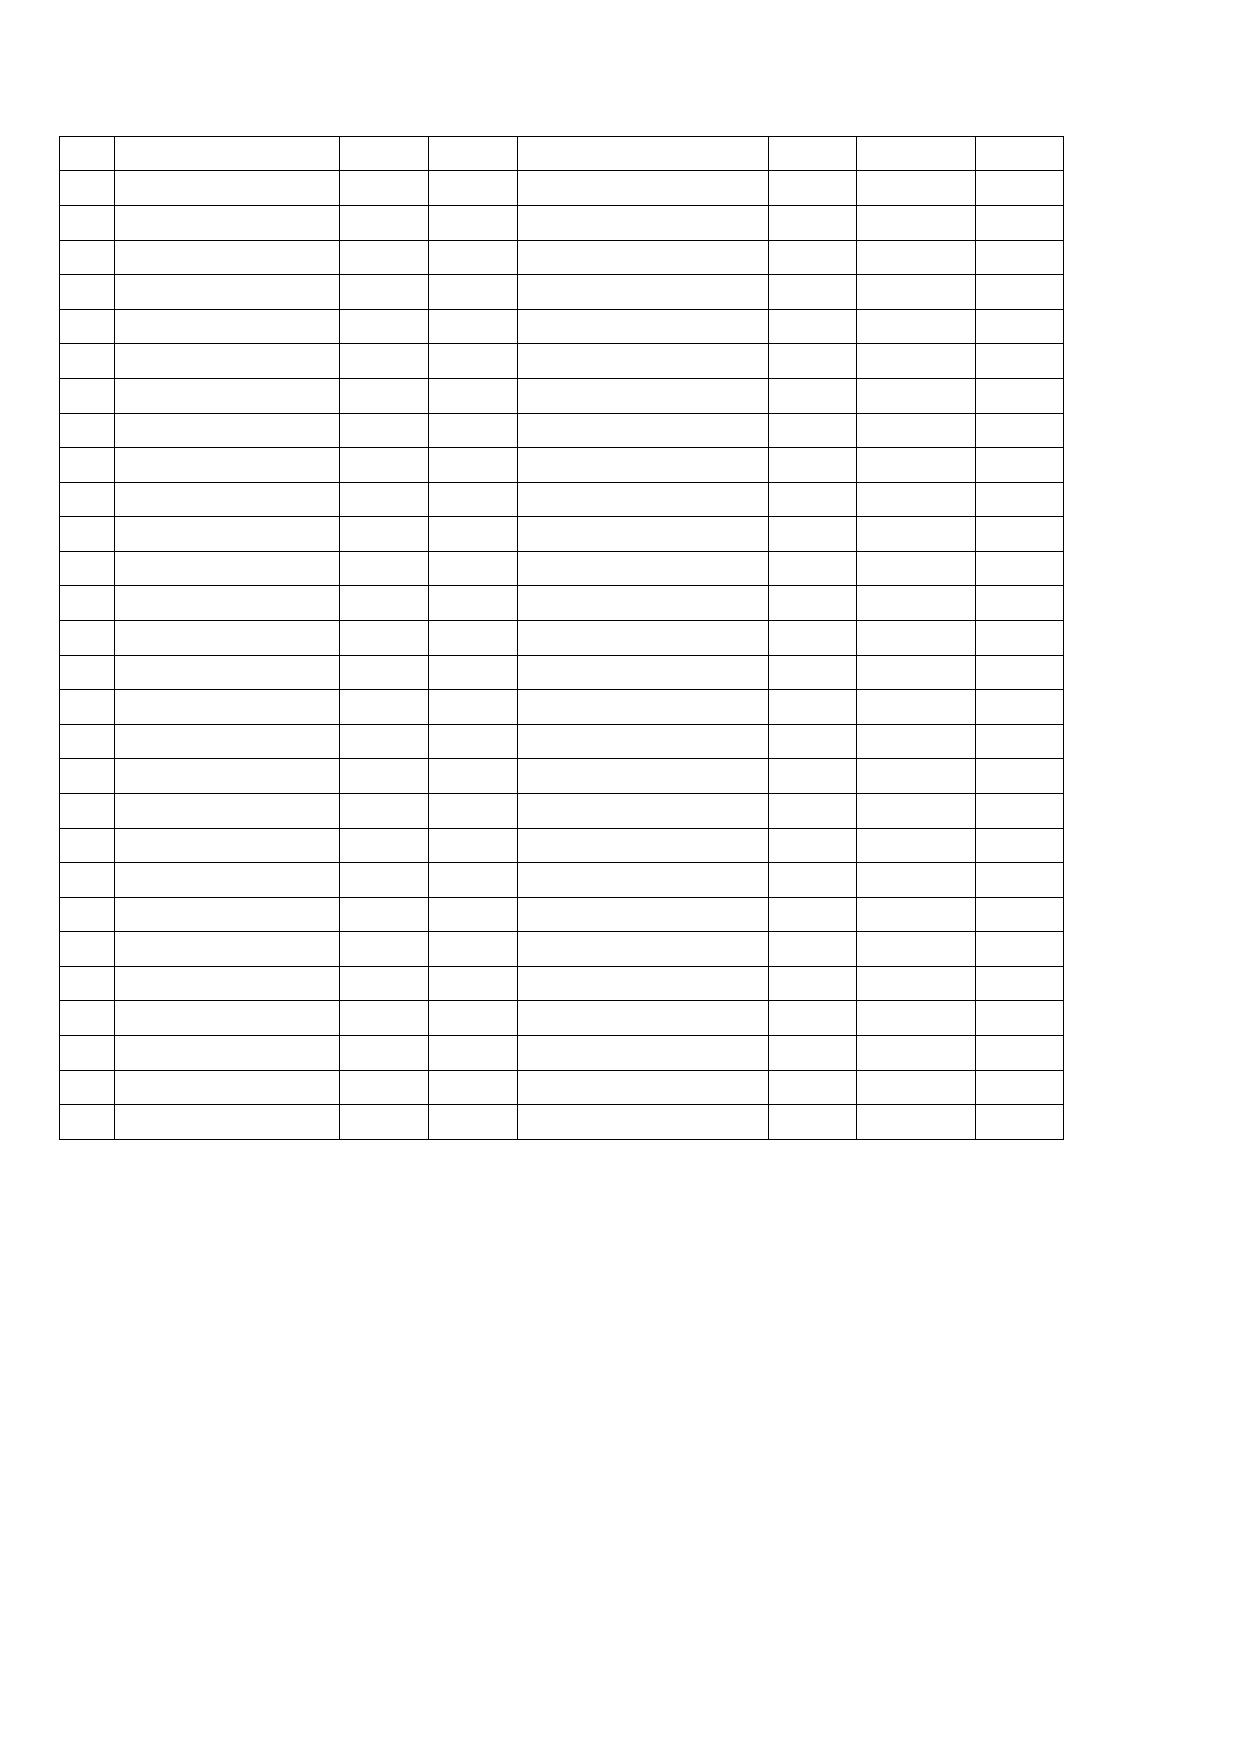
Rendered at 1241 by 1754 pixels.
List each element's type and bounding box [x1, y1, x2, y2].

table_cell [115, 967, 339, 1000]
table_cell [429, 206, 517, 239]
table_cell [340, 344, 428, 378]
table_cell [518, 759, 768, 793]
table_cell [857, 552, 975, 585]
table_cell [769, 794, 856, 827]
table_cell [115, 1071, 339, 1104]
table_cell [976, 621, 1063, 654]
table_cell [60, 137, 114, 170]
table_cell [115, 1036, 339, 1069]
table_cell [976, 967, 1063, 1000]
table_cell [115, 206, 339, 239]
table_cell [429, 137, 517, 170]
table_cell [976, 656, 1063, 689]
table_cell [115, 275, 339, 309]
table_cell [518, 1105, 768, 1139]
table_cell [857, 621, 975, 654]
table_cell [60, 932, 114, 966]
table_cell [429, 586, 517, 620]
table_cell [60, 725, 114, 758]
table_cell [857, 829, 975, 862]
table_cell [857, 1071, 975, 1104]
table_cell [340, 656, 428, 689]
table_cell [857, 344, 975, 378]
table_cell [518, 725, 768, 758]
table_cell [429, 1036, 517, 1069]
table_cell [518, 1036, 768, 1069]
table_cell [518, 967, 768, 1000]
table_cell [340, 1036, 428, 1069]
table_cell [340, 275, 428, 309]
table_cell [769, 379, 856, 412]
table_cell [518, 206, 768, 239]
table_cell [60, 1071, 114, 1104]
table_cell [340, 206, 428, 239]
table_cell [769, 967, 856, 1000]
table_cell [518, 552, 768, 585]
table_cell [976, 1001, 1063, 1035]
table_cell [518, 379, 768, 412]
table_cell [340, 759, 428, 793]
table_cell [429, 1071, 517, 1104]
table_cell [518, 448, 768, 482]
table_cell [976, 829, 1063, 862]
table_cell [60, 759, 114, 793]
table_cell [429, 275, 517, 309]
table_cell [976, 241, 1063, 274]
table_cell [857, 448, 975, 482]
table_cell [429, 863, 517, 897]
table_cell [769, 137, 856, 170]
table_cell [518, 344, 768, 378]
table_cell [340, 448, 428, 482]
table_cell [115, 829, 339, 862]
table_cell [857, 1105, 975, 1139]
table_cell [340, 725, 428, 758]
table_cell [769, 552, 856, 585]
table_cell [60, 794, 114, 827]
table_cell [429, 967, 517, 1000]
table_cell [429, 621, 517, 654]
table_cell [340, 621, 428, 654]
table_cell [976, 344, 1063, 378]
table_cell [976, 898, 1063, 931]
table_cell [60, 829, 114, 862]
table_cell [857, 586, 975, 620]
table_cell [518, 621, 768, 654]
table_cell [340, 414, 428, 447]
table_cell [60, 517, 114, 551]
table_cell [769, 448, 856, 482]
table_cell [115, 794, 339, 827]
table_cell [60, 656, 114, 689]
table_cell [115, 517, 339, 551]
table_cell [518, 483, 768, 516]
table_cell [60, 206, 114, 239]
table_cell [60, 483, 114, 516]
table_cell [769, 829, 856, 862]
table_cell [60, 621, 114, 654]
table_cell [769, 414, 856, 447]
table_cell [340, 690, 428, 724]
table_cell [769, 656, 856, 689]
table_cell [115, 932, 339, 966]
table_cell [60, 414, 114, 447]
table_cell [115, 725, 339, 758]
table_cell [518, 275, 768, 309]
table_cell [976, 171, 1063, 205]
table_cell [857, 656, 975, 689]
table_cell [340, 310, 428, 343]
table_cell [115, 241, 339, 274]
table_cell [769, 1001, 856, 1035]
table_cell [518, 137, 768, 170]
table_cell [429, 414, 517, 447]
table_cell [518, 241, 768, 274]
table_cell [429, 829, 517, 862]
table_cell [60, 586, 114, 620]
table_cell [60, 241, 114, 274]
table_cell [340, 483, 428, 516]
table_cell [518, 863, 768, 897]
table_cell [976, 759, 1063, 793]
table_cell [976, 1071, 1063, 1104]
table_cell [340, 517, 428, 551]
table_cell [857, 967, 975, 1000]
table_cell [976, 1105, 1063, 1139]
table_cell [429, 552, 517, 585]
table_cell [857, 414, 975, 447]
table_cell [429, 379, 517, 412]
table_cell [769, 275, 856, 309]
table_cell [769, 1105, 856, 1139]
table_cell [429, 656, 517, 689]
table_cell [976, 379, 1063, 412]
table_cell [518, 690, 768, 724]
table_cell [340, 1001, 428, 1035]
table_cell [976, 414, 1063, 447]
table_cell [115, 171, 339, 205]
table_cell [429, 241, 517, 274]
table_cell [976, 863, 1063, 897]
table_cell [60, 690, 114, 724]
table_cell [769, 241, 856, 274]
table_cell [976, 517, 1063, 551]
table_cell [115, 137, 339, 170]
table_cell [115, 586, 339, 620]
table_cell [115, 690, 339, 724]
table_cell [857, 483, 975, 516]
table_cell [115, 621, 339, 654]
table_cell [857, 759, 975, 793]
table_cell [518, 171, 768, 205]
table_cell [769, 898, 856, 931]
table_cell [60, 275, 114, 309]
table_cell [976, 448, 1063, 482]
table_cell [340, 794, 428, 827]
table_cell [429, 794, 517, 827]
table_cell [429, 1105, 517, 1139]
table_cell [857, 379, 975, 412]
table_cell [518, 932, 768, 966]
table_cell [857, 517, 975, 551]
table_cell [340, 898, 428, 931]
table_cell [429, 483, 517, 516]
table_cell [60, 898, 114, 931]
table_cell [115, 379, 339, 412]
table_cell [340, 1105, 428, 1139]
table_cell [976, 1036, 1063, 1069]
table_cell [518, 1071, 768, 1104]
table_cell [769, 586, 856, 620]
table_cell [518, 517, 768, 551]
table_cell [60, 1105, 114, 1139]
table_cell [429, 310, 517, 343]
table_cell [115, 1001, 339, 1035]
table_cell [429, 690, 517, 724]
table_cell [340, 379, 428, 412]
table_cell [518, 414, 768, 447]
table_cell [857, 794, 975, 827]
table_cell [857, 275, 975, 309]
table_cell [60, 171, 114, 205]
table_cell [976, 794, 1063, 827]
table_cell [769, 517, 856, 551]
table_cell [976, 206, 1063, 239]
table_cell [429, 171, 517, 205]
table_cell [340, 932, 428, 966]
table_cell [769, 863, 856, 897]
table_cell [429, 898, 517, 931]
table_cell [769, 344, 856, 378]
table_cell [115, 863, 339, 897]
table_cell [857, 241, 975, 274]
table_cell [769, 310, 856, 343]
table_cell [429, 448, 517, 482]
table_cell [115, 656, 339, 689]
table_cell [769, 1071, 856, 1104]
table_cell [976, 310, 1063, 343]
table_cell [769, 171, 856, 205]
table_cell [340, 171, 428, 205]
table_cell [976, 137, 1063, 170]
table_cell [340, 137, 428, 170]
table_cell [340, 1071, 428, 1104]
table_cell [115, 414, 339, 447]
table_cell [60, 1036, 114, 1069]
table_cell [976, 275, 1063, 309]
table_cell [340, 552, 428, 585]
table_cell [518, 829, 768, 862]
table_cell [429, 932, 517, 966]
table_cell [857, 932, 975, 966]
table_cell [857, 1001, 975, 1035]
table_cell [115, 310, 339, 343]
table_cell [857, 863, 975, 897]
table_cell [518, 586, 768, 620]
table_cell [429, 344, 517, 378]
table_cell [429, 1001, 517, 1035]
table_cell [857, 137, 975, 170]
table_cell [857, 1036, 975, 1069]
table_cell [115, 448, 339, 482]
table_cell [976, 725, 1063, 758]
table_cell [60, 310, 114, 343]
table_cell [429, 725, 517, 758]
table_cell [857, 171, 975, 205]
table_cell [976, 483, 1063, 516]
table_cell [340, 967, 428, 1000]
table_cell [518, 1001, 768, 1035]
table_cell [769, 690, 856, 724]
table_cell [340, 241, 428, 274]
table_cell [115, 483, 339, 516]
table_cell [60, 344, 114, 378]
table_cell [60, 379, 114, 412]
table_cell [518, 898, 768, 931]
table_cell [340, 586, 428, 620]
table_cell [115, 1105, 339, 1139]
table_cell [976, 932, 1063, 966]
table_cell [518, 310, 768, 343]
table_cell [60, 1001, 114, 1035]
table_cell [857, 690, 975, 724]
table_cell [115, 552, 339, 585]
table_cell [769, 206, 856, 239]
table_cell [340, 829, 428, 862]
table_cell [857, 310, 975, 343]
table_cell [976, 552, 1063, 585]
table_cell [857, 206, 975, 239]
table_cell [769, 1036, 856, 1069]
table_cell [518, 656, 768, 689]
table_cell [976, 586, 1063, 620]
table_cell [769, 725, 856, 758]
table_cell [60, 967, 114, 1000]
table_cell [429, 517, 517, 551]
table_cell [60, 552, 114, 585]
table_cell [769, 759, 856, 793]
table_cell [340, 863, 428, 897]
table_cell [60, 448, 114, 482]
table_cell [429, 759, 517, 793]
table_cell [857, 898, 975, 931]
table_cell [769, 932, 856, 966]
table_cell [976, 690, 1063, 724]
table_cell [857, 725, 975, 758]
table_cell [115, 898, 339, 931]
table_cell [115, 759, 339, 793]
table_cell [60, 863, 114, 897]
table_cell [518, 794, 768, 827]
table_cell [115, 344, 339, 378]
table_cell [769, 621, 856, 654]
table_cell [769, 483, 856, 516]
